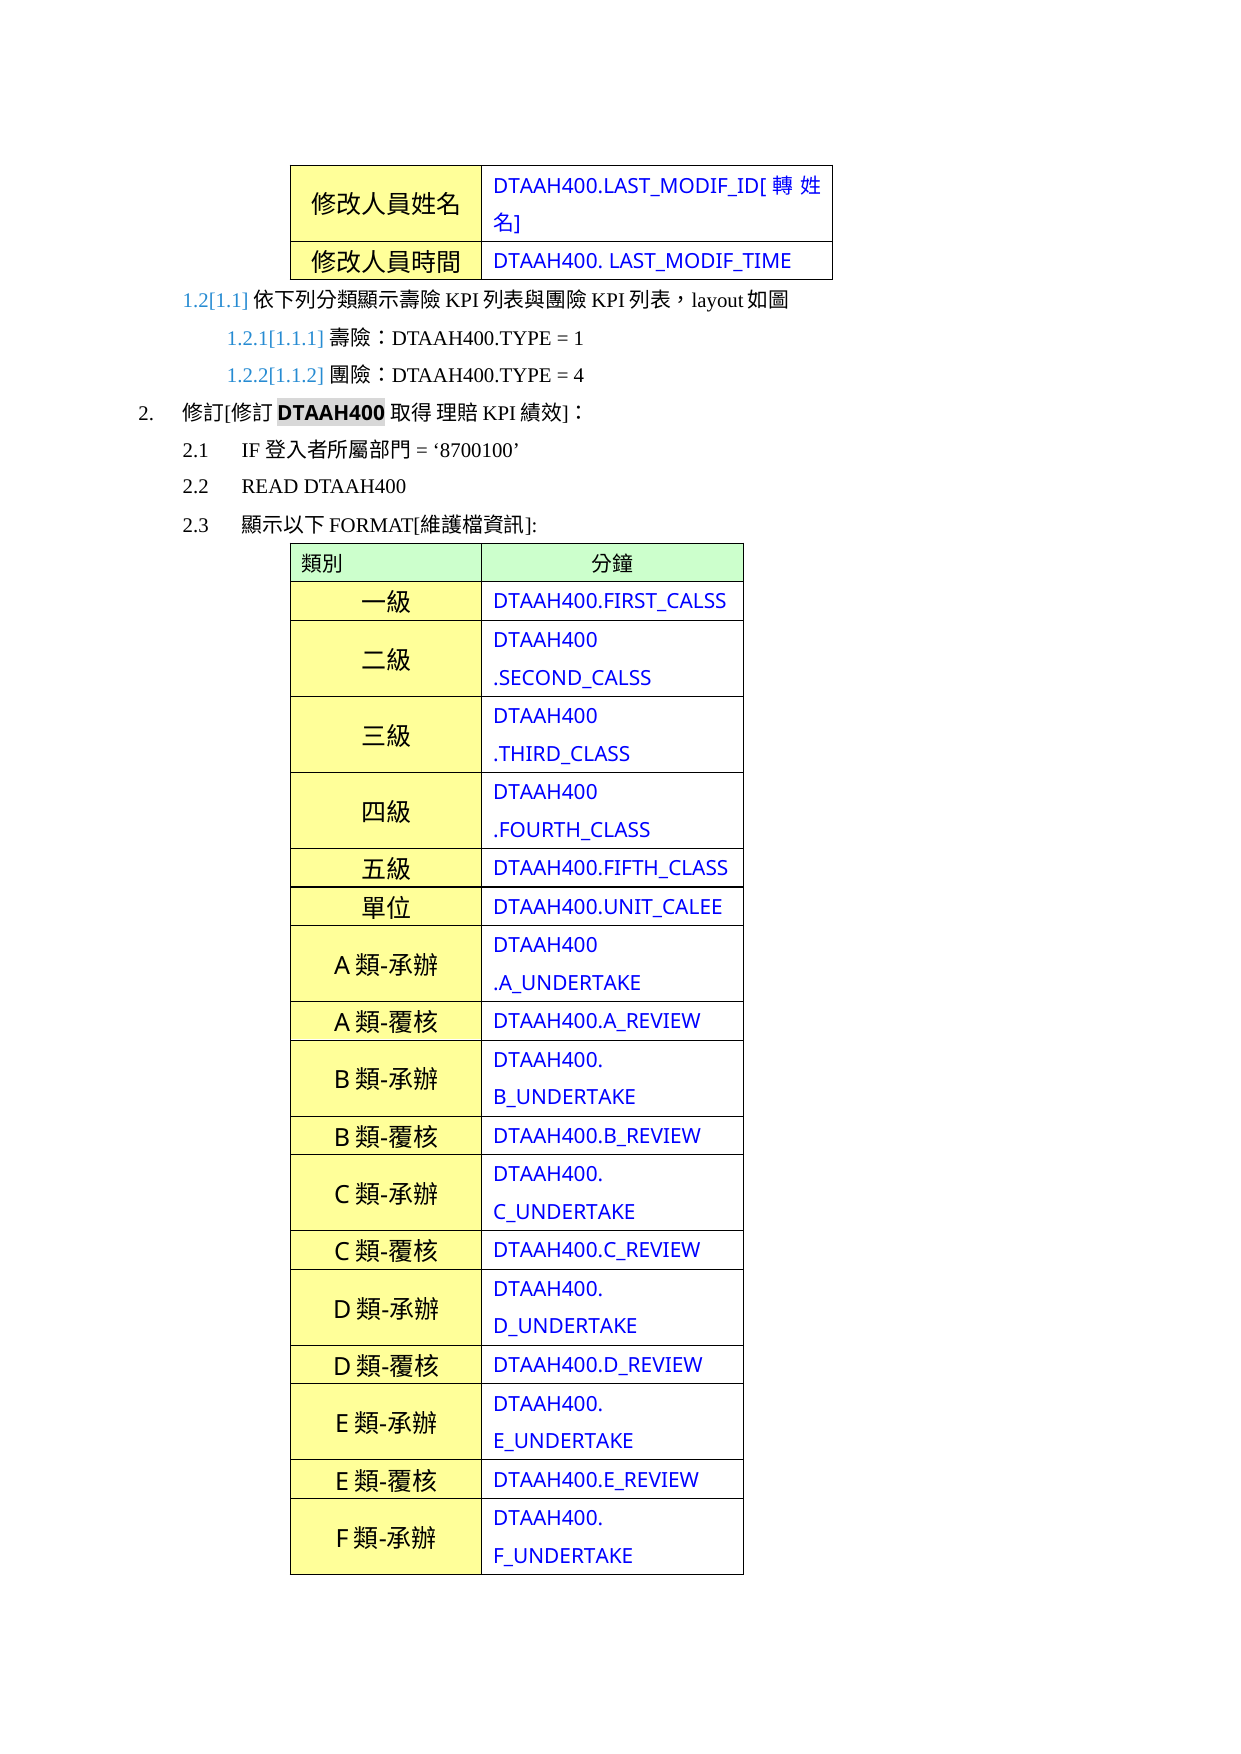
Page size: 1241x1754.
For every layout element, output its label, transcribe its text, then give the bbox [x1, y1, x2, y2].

table_cell DTAAH400.A_UNDERTAKE [482, 926, 743, 1001]
list IF 登入者所屬部門 = ‘8700100’ [182, 430, 1144, 468]
list 壽險：DTAAH400.TYPE = 1 [227, 318, 1144, 355]
table_cell DTAAH400.SECOND_CALSS [482, 621, 743, 696]
table_cell DTAAH400.THIRD_CLASS [482, 697, 743, 772]
table_cell DTAAH400.D_UNDERTAKE [482, 1270, 743, 1345]
table_cell D類-覆核 [291, 1346, 481, 1383]
table_cell 三級 [291, 697, 481, 772]
table_header 分鐘 [482, 544, 743, 581]
table_cell DTAAH400.UNIT_CALEE [482, 888, 743, 925]
list 依下列分類顯示壽險KPI列表與團險KPI列表，layout如圖 [182, 280, 1144, 318]
table_cell DTAAH400.B_UNDERTAKE [482, 1041, 743, 1116]
table_cell DTAAH400. LAST_MODIF_TIME [482, 242, 832, 279]
table_cell F類-承辦 [291, 1499, 481, 1574]
table_cell E類-覆核 [291, 1460, 481, 1498]
table_cell 修改人員時間 [291, 242, 481, 279]
table_cell DTAAH400.E_REVIEW [482, 1460, 743, 1498]
table_cell A類-覆核 [291, 1002, 481, 1039]
list 顯示以下FORMAT[維護檔資訊]: [182, 505, 1144, 543]
table_cell C類-覆核 [291, 1231, 481, 1269]
table_cell C類-承辦 [291, 1155, 481, 1230]
table_cell E類-承辦 [291, 1384, 481, 1459]
table_cell DTAAH400.A_REVIEW [482, 1002, 743, 1039]
table_cell 單位 [291, 888, 481, 925]
table_cell 修改人員姓名 [291, 166, 481, 241]
list 修訂[修訂DTAAH400 取得 理賠KPI績效]： [138, 393, 1144, 430]
table_cell B類-承辦 [291, 1041, 481, 1116]
table_cell DTAAH400.F_UNDERTAKE [482, 1499, 743, 1574]
table_cell DTAAH400.C_REVIEW [482, 1231, 743, 1269]
table_cell DTAAH400.FIRST_CALSS [482, 582, 743, 620]
table_cell DTAAH400.E_UNDERTAKE [482, 1384, 743, 1459]
table_cell DTAAH400.D_REVIEW [482, 1346, 743, 1383]
table_cell 二級 [291, 621, 481, 696]
table_cell A類-承辦 [291, 926, 481, 1001]
list 團險：DTAAH400.TYPE = 4 [227, 355, 1144, 393]
table_cell DTAAH400.B_REVIEW [482, 1117, 743, 1154]
table_cell DTAAH400.LAST_MODIF_ID[轉姓名] [482, 166, 832, 241]
list READ DTAAH400 [182, 468, 1144, 505]
table_cell DTAAH400.C_UNDERTAKE [482, 1155, 743, 1230]
table_header 類別 [291, 544, 481, 581]
table_cell 五級 [291, 849, 481, 886]
table_cell 四級 [291, 773, 481, 848]
table_cell D類-承辦 [291, 1270, 481, 1345]
table_cell DTAAH400.FIFTH_CLASS [482, 849, 743, 886]
table_cell DTAAH400.FOURTH_CLASS [482, 773, 743, 848]
table_cell 一級 [291, 582, 481, 620]
table_cell B類-覆核 [291, 1117, 481, 1154]
